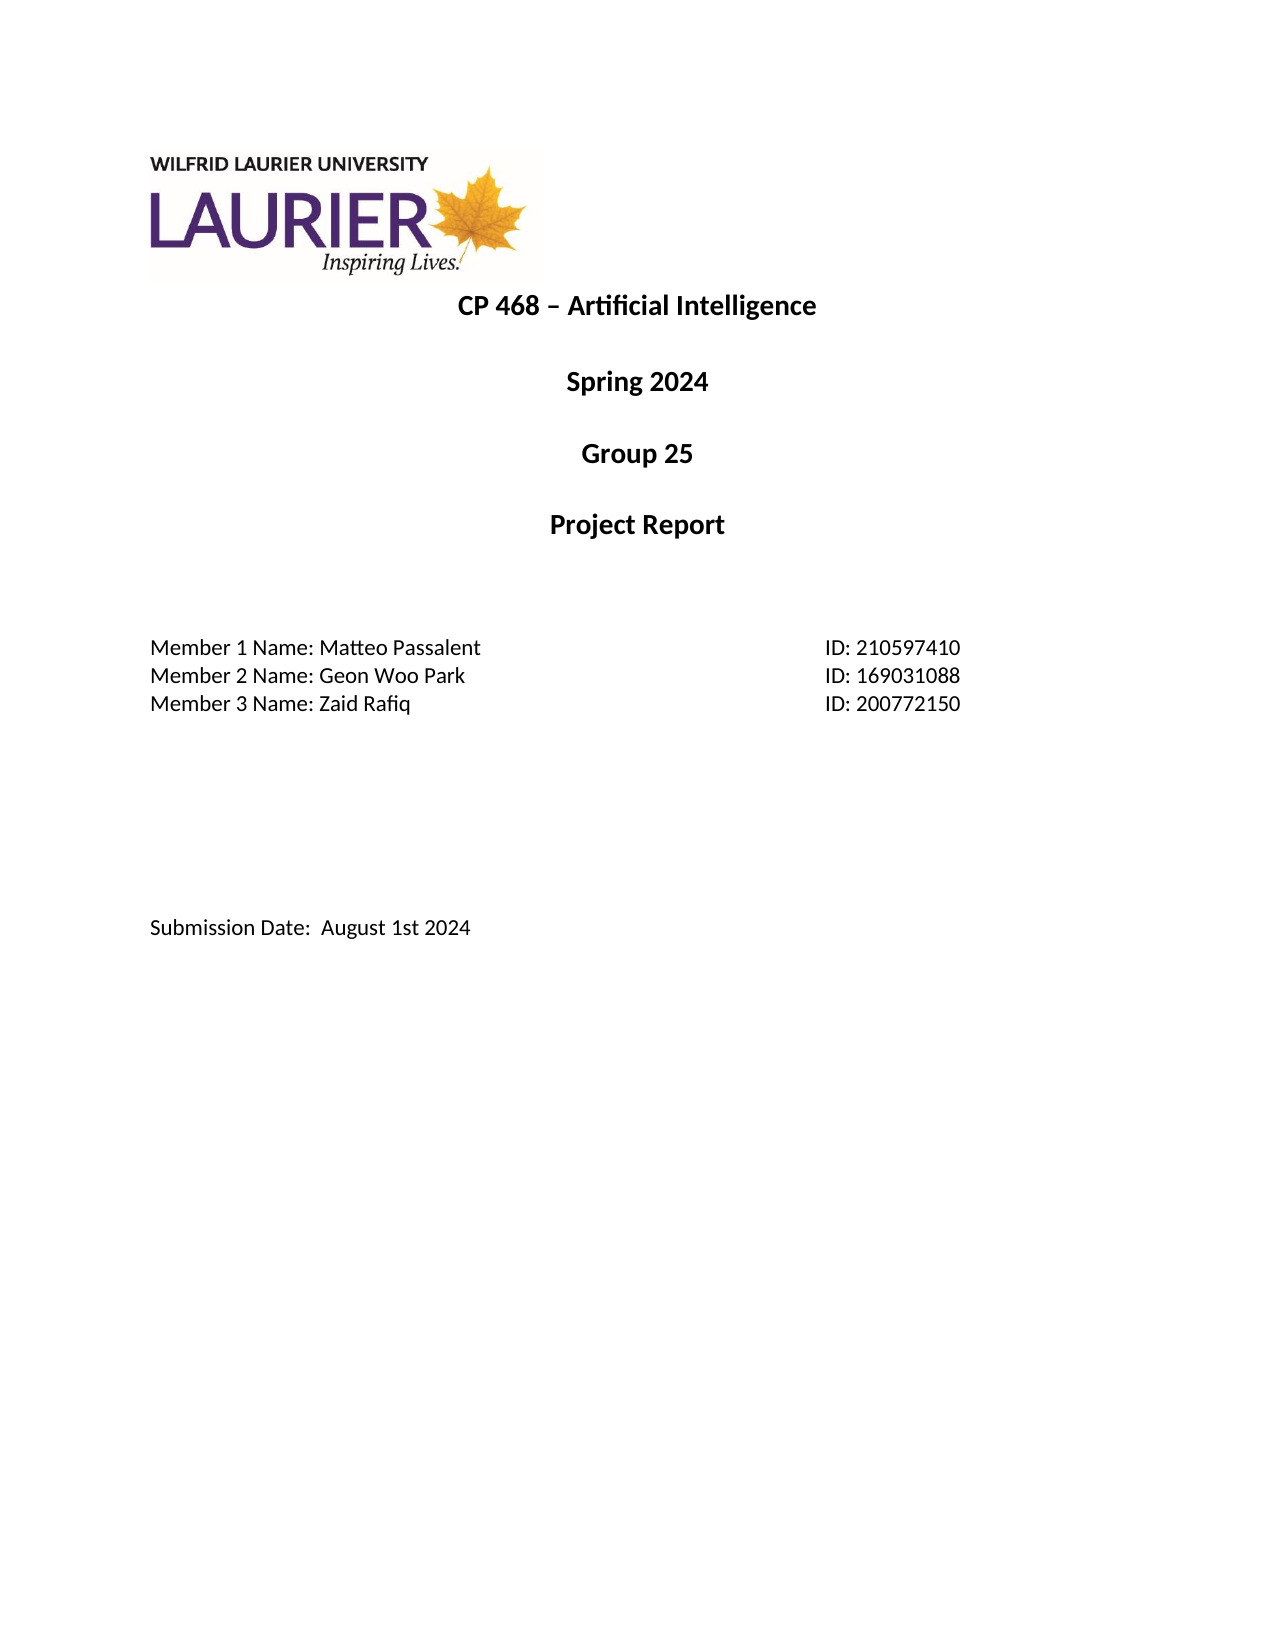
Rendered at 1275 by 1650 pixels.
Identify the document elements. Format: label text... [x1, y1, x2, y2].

text CP 468 – Artificial Intelligence [150, 287, 1125, 322]
text Submission Date: August 1st 2024 [150, 913, 1125, 941]
picture [150, 150, 545, 283]
subtitle Project Report [150, 506, 1125, 542]
text Member 2 Name: Geon Woo Park ID: 169031088 [150, 661, 1125, 689]
text Member 1 Name: Matteo Passalent ID: 210597410 [150, 633, 1125, 661]
subtitle Spring 2024 [150, 363, 1125, 399]
subtitle Group 25 [150, 435, 1125, 470]
text Member 3 Name: Zaid Rafiq ID: 200772150 [150, 689, 1125, 717]
